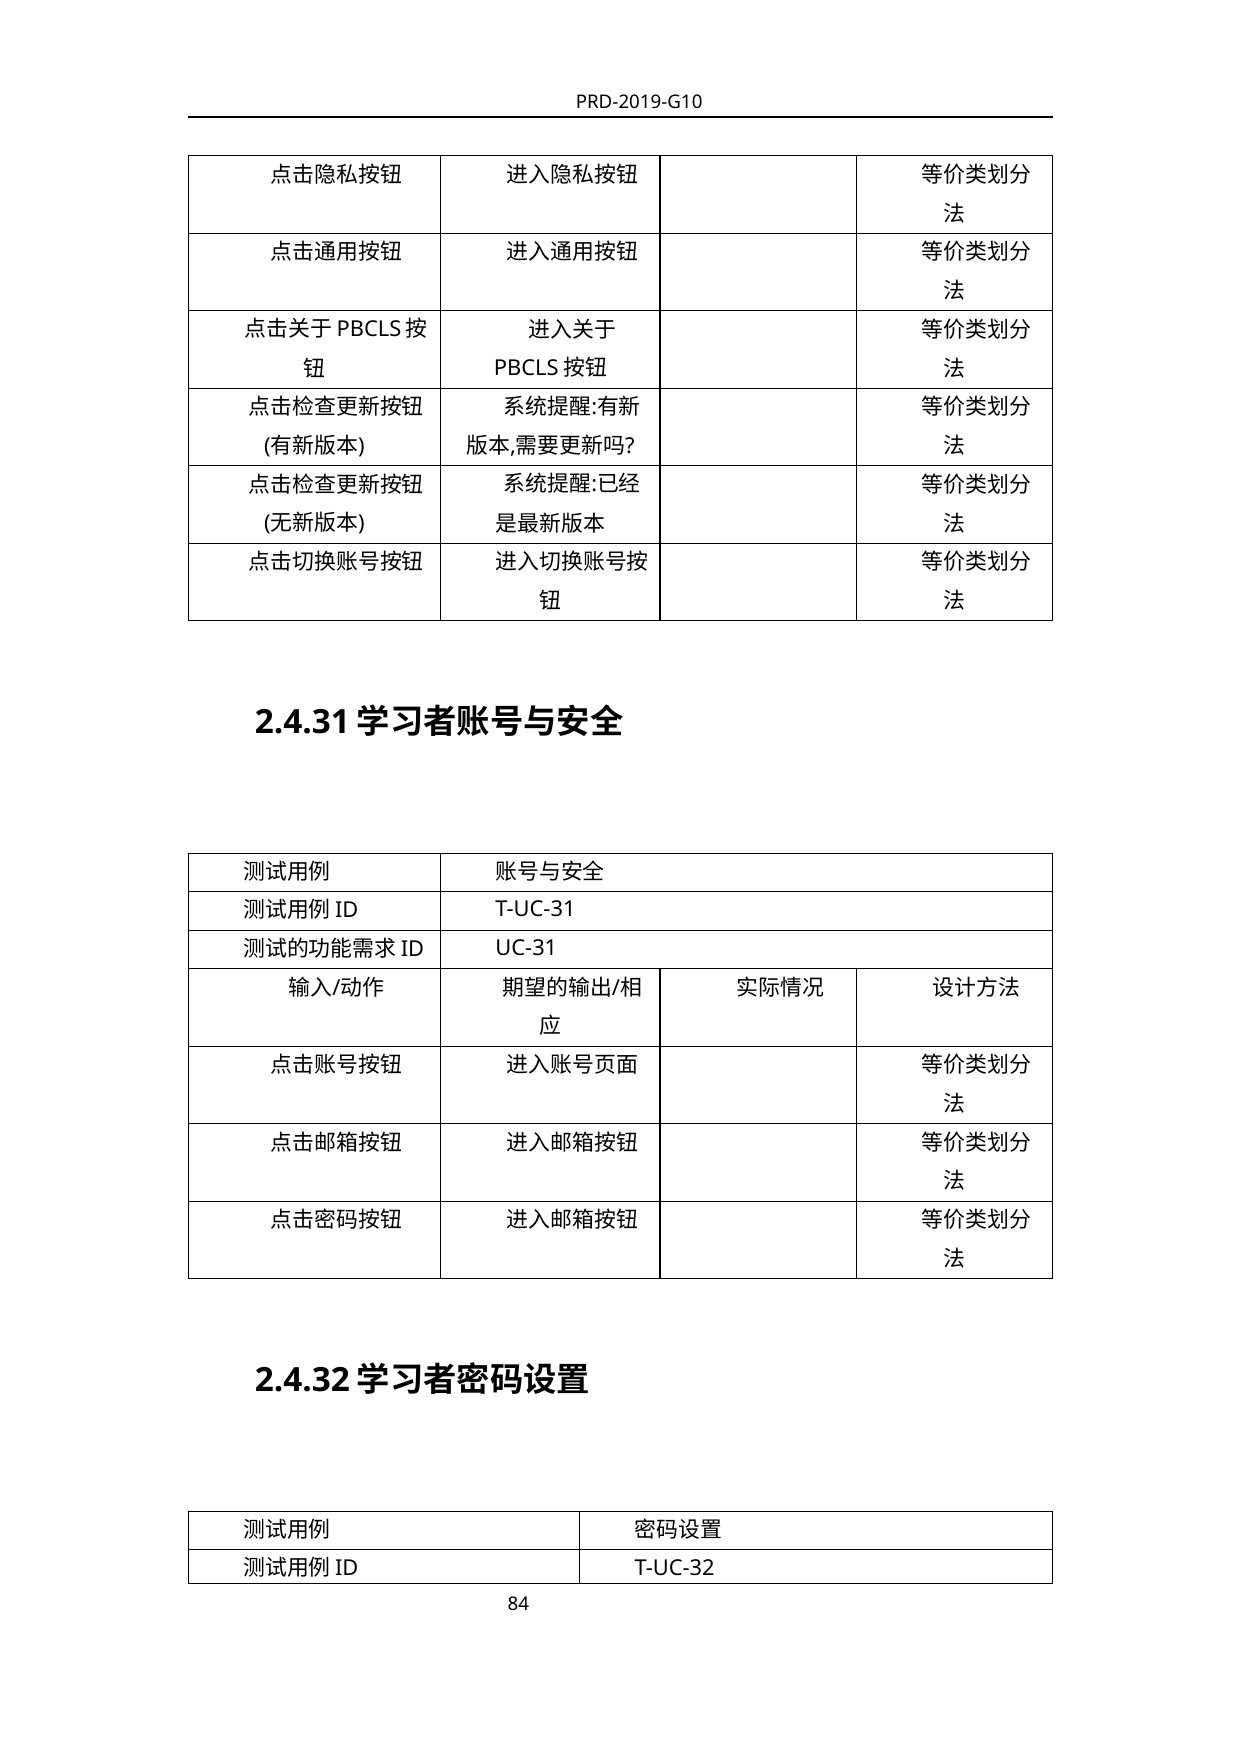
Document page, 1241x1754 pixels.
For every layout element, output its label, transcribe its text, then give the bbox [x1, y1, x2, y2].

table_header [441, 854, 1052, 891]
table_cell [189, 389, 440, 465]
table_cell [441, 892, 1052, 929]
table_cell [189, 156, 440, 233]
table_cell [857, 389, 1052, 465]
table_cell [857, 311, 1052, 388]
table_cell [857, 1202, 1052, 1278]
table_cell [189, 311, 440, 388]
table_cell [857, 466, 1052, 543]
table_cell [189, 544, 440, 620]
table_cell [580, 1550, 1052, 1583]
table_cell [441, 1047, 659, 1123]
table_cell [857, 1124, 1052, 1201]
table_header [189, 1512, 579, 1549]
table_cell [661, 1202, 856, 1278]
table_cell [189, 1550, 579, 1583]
subtitle 2.4.31学习者账号与安全 [187, 687, 1053, 752]
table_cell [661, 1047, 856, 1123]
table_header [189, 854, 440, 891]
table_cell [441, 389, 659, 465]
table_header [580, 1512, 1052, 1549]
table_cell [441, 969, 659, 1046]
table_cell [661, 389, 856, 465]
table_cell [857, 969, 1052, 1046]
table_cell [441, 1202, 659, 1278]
subtitle 2.4.32学习者密码设置 [187, 1345, 1053, 1410]
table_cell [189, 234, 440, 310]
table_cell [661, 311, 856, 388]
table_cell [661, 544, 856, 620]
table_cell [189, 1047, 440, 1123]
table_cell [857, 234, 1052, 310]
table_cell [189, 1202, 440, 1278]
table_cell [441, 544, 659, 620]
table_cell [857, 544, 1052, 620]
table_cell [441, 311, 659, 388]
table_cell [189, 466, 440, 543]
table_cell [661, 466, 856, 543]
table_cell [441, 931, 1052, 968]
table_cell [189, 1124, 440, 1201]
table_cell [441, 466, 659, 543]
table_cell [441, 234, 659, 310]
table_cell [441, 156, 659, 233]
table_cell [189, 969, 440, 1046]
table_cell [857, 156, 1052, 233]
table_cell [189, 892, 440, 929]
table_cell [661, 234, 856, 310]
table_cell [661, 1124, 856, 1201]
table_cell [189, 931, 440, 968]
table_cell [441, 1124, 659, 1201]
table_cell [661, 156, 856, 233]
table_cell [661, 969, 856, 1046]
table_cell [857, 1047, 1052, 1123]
